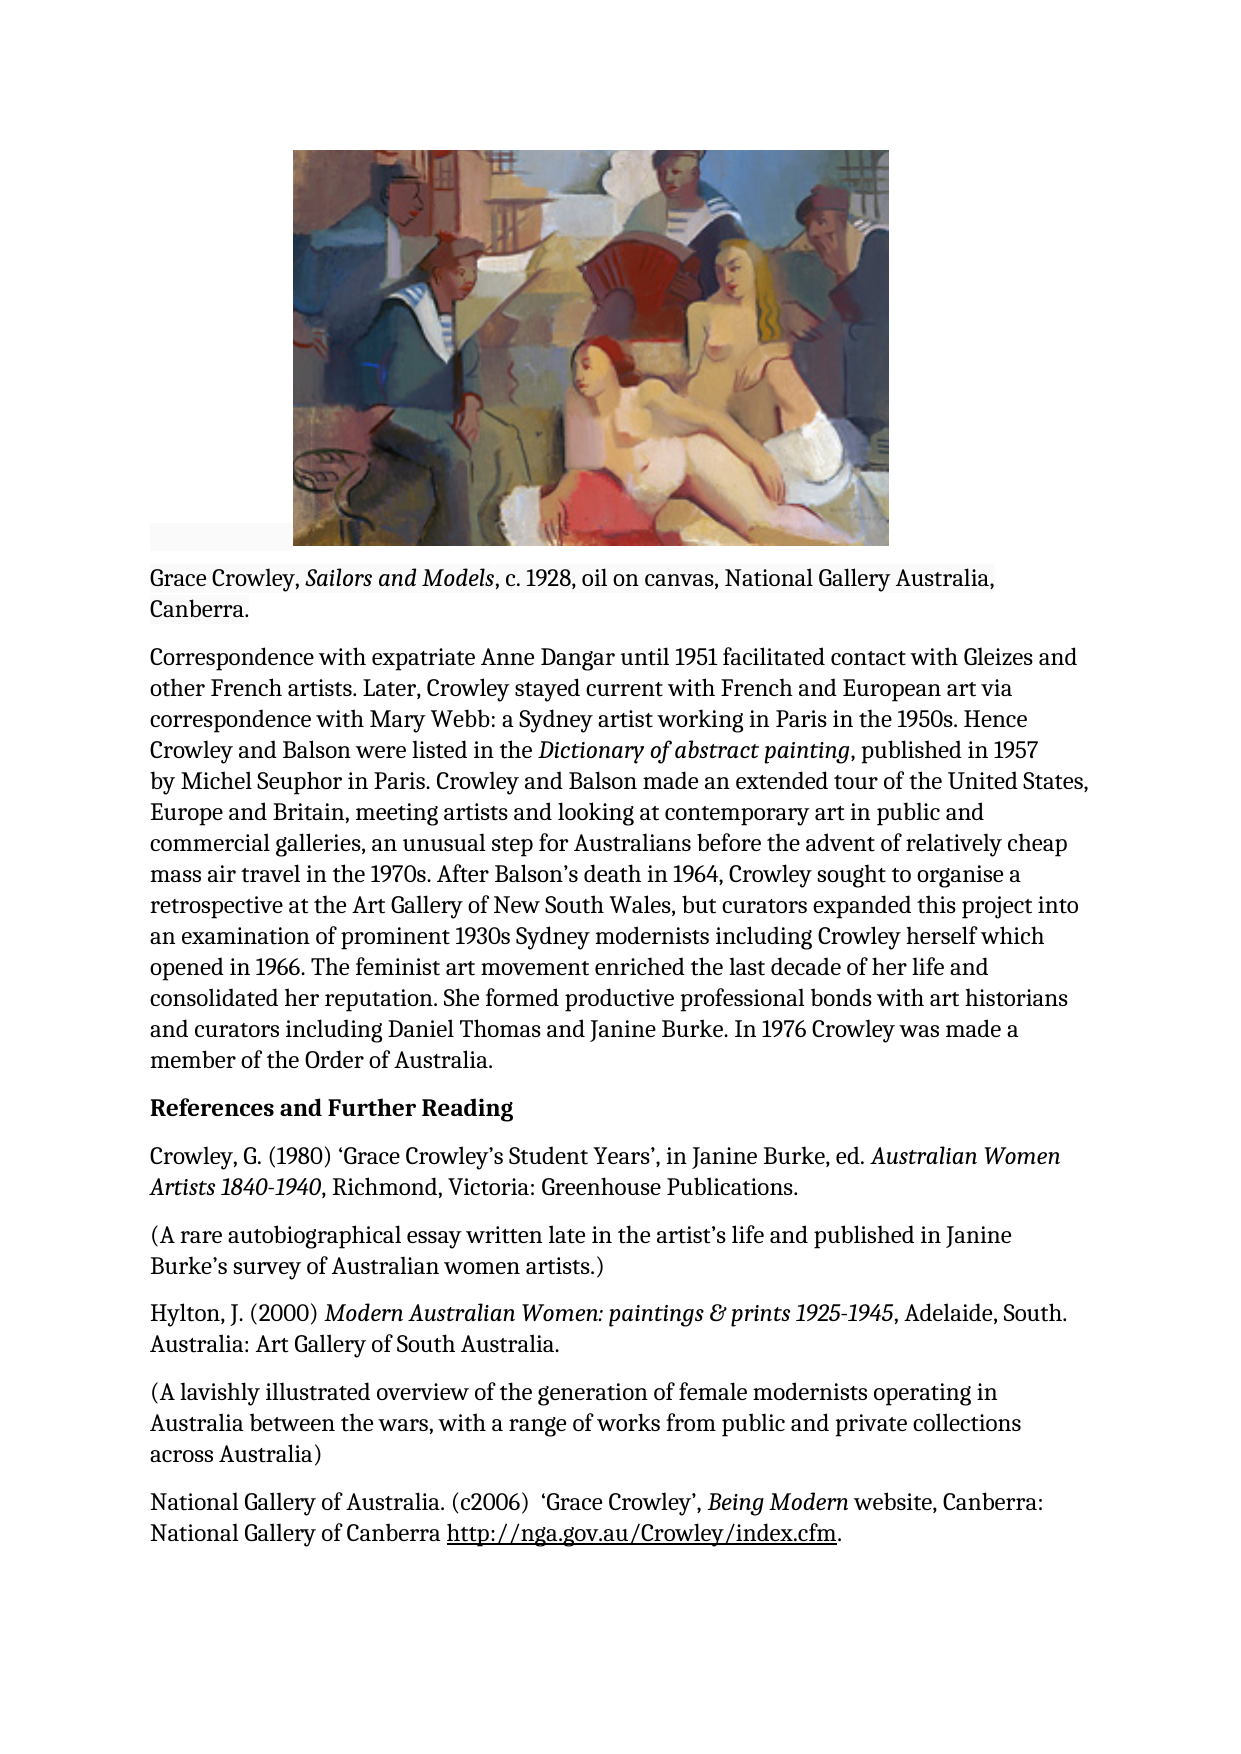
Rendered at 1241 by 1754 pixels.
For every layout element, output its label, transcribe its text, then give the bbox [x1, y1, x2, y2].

text (A rare autobiographical essay written late in the artist’s life and published in Janine Burke’s survey of Australian women artists.) [150, 1221, 1090, 1280]
text Correspondence with expatriate Anne Dangar until 1951 facilitated contact with Gleizes and other French artists. Later, Crowley stayed current with French and European art via correspondence with Mary Webb: a Sydney artist working in Paris in the 1950s. Hence Crowley and Balson were listed in the Dictionary of abstract painting, published in 1957 by Michel Seuphor in Paris. Crowley and Balson made an extended tour of the United States, Europe and Britain, meeting artists and looking at contemporary art in public and commercial galleries, an unusual step for Australians before the advent of relatively cheap mass air travel in the 1970s. After Balson’s death in 1964, Crowley sought to organise a retrospective at the Art Gallery of New South Wales, but curators expanded this project into an examination of prominent 1930s Sydney modernists including Crowley herself which opened in 1966. The feminist art movement enriched the last decade of her life and consolidated her reputation. She formed productive professional bonds with art historians and curators including Daniel Thomas and Janine Burke. In 1976 Crowley was made a member of the Order of Australia. [150, 643, 1090, 1075]
text Hylton, J. (2000) Modern Australian Women: paintings & prints 1925-1945, Adelaide, South. Australia: Art Gallery of South Australia. [150, 1299, 1090, 1359]
text References and Further Reading [150, 1094, 1090, 1123]
picture [293, 150, 889, 546]
text (A lavishly illustrated overview of the generation of female modernists operating in Australia between the wars, with a range of works from public and private collections across Australia) [150, 1378, 1090, 1469]
text Crowley, G. (1980) ‘Grace Crowley’s Student Years’, in Janine Burke, ed. Australian Women Artists 1840-1940, Richmond, Victoria: Greenhouse Publications. [150, 1142, 1090, 1202]
text Grace Crowley, Sailors and Models, c. 1928, oil on canvas, National Gallery Australia, Canberra. [150, 564, 1090, 624]
text National Gallery of Australia. (c2006) ‘Grace Crowley’, Being Modern website, Canberra: National Gallery of Canberra http://nga.gov.au/Crowley/index.cfm. [150, 1488, 1090, 1548]
